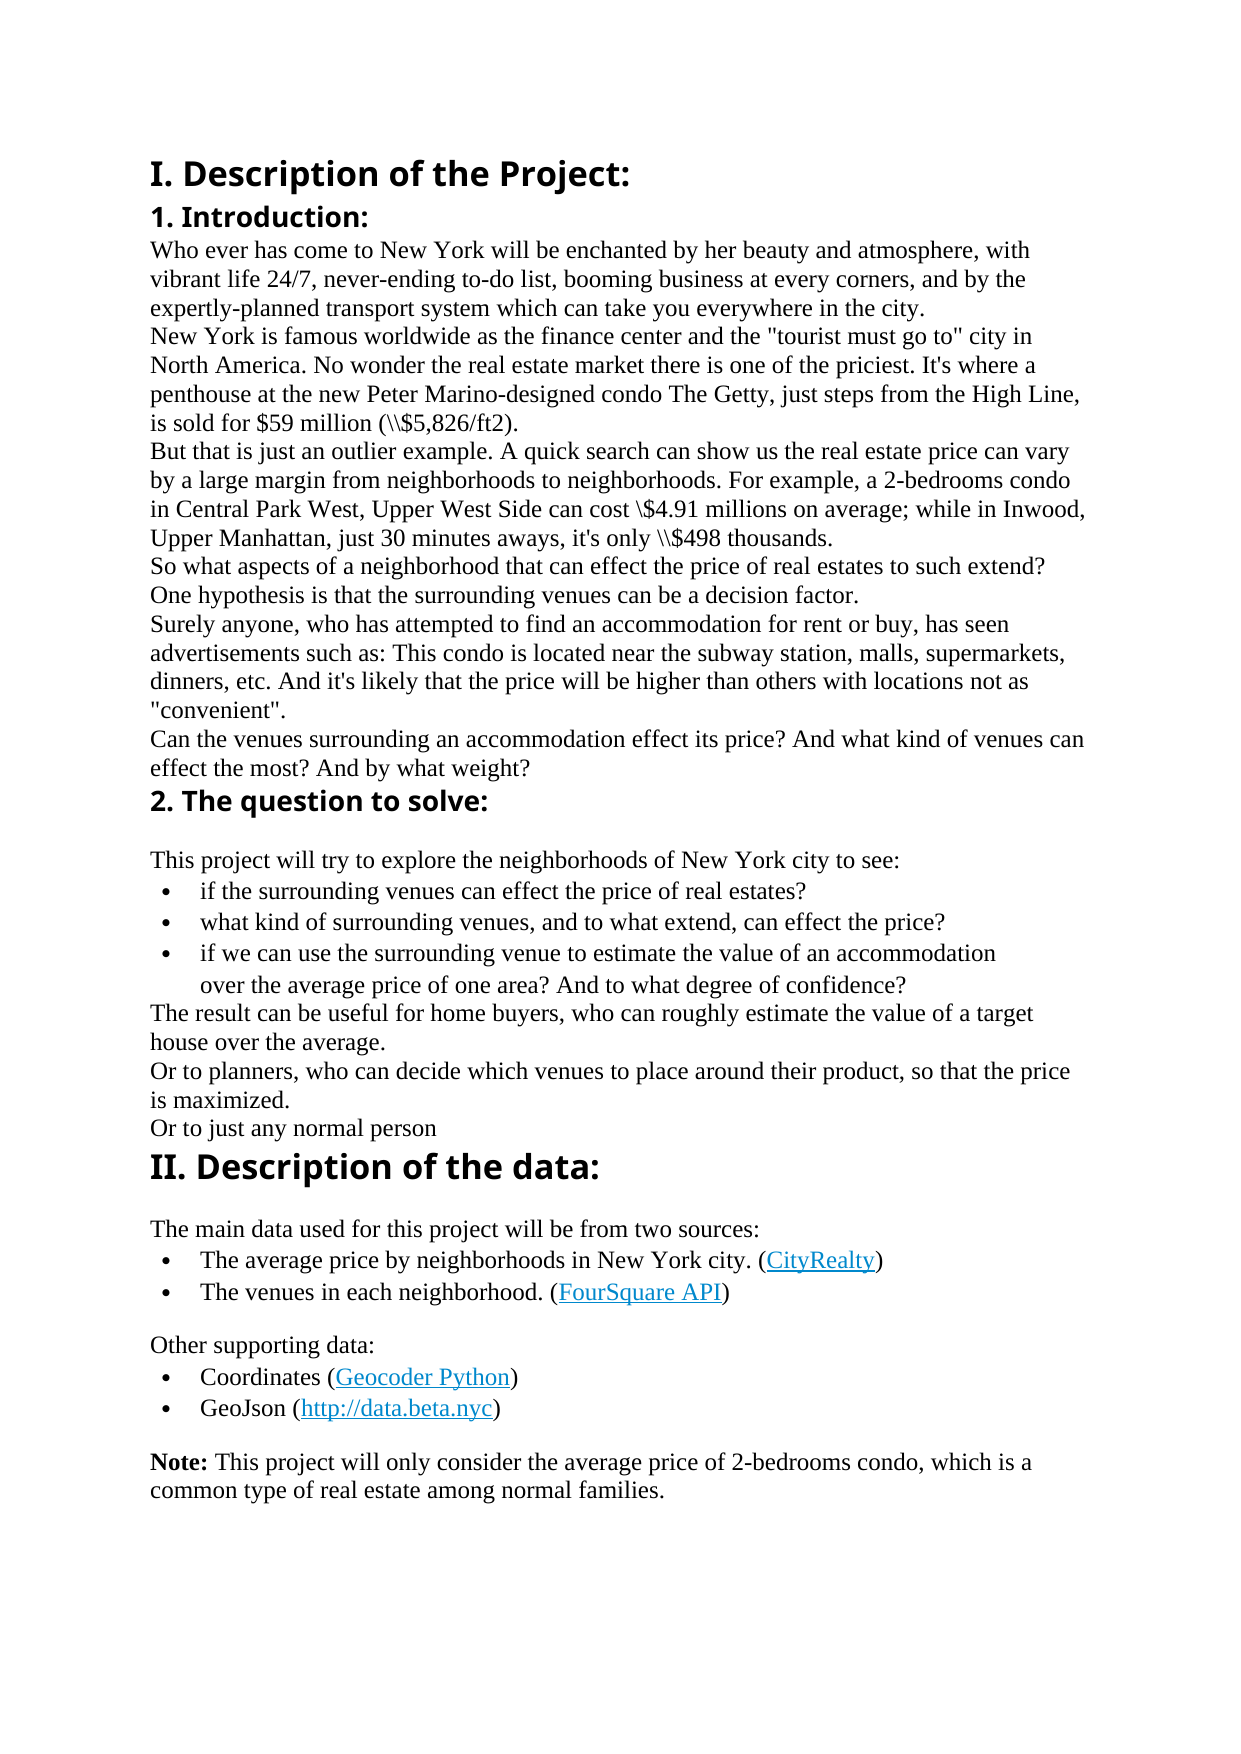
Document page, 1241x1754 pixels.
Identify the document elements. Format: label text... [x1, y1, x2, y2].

list Coordinates (Geocoder Python) [162, 1359, 1040, 1390]
text I. Description of the Project: [150, 150, 1090, 197]
list if we can use the surrounding venue to estimate the value of an accommodation over the average price of one area? And to what degree of confidence? [162, 936, 1040, 998]
text This project will try to explore the neighborhoods of New York city to see: [150, 845, 1090, 873]
list The average price by neighborhoods in New York city. (CityRealty) [162, 1243, 1040, 1274]
list GeoJson (http://data.beta.nyc) [162, 1390, 1040, 1422]
text Other supporting data: [150, 1330, 1090, 1359]
text The result can be useful for home buyers, who can roughly estimate the value of a target house over the average. Or to planners, who can decide which venues to place around their product, so that the price is maximized. Or to just any normal person [150, 998, 1090, 1142]
text 2. The question to solve: [150, 781, 1090, 820]
list The venues in each neighborhood. (FourSquare API) [162, 1274, 1040, 1305]
text 1. Introduction: [150, 197, 1090, 235]
text So what aspects of a neighborhood that can effect the price of real estates to such extend? One hypothesis is that the surrounding venues can be a decision factor. Surely anyone, who has attempted to find an accommodation for rent or buy, has seen advertisements such as: This condo is located near the subway station, malls, supermarkets, dinners, etc. And it's likely that the price will be higher than others with locations not as "convenient". Can the venues surrounding an accommodation effect its price? And what kind of venues can effect the most? And by what weight? [150, 551, 1090, 781]
text Who ever has come to New York will be enchanted by her beauty and atmosphere, with vibrant life 24/7, never-ending to-do list, booming business at every corners, and by the expertly-planned transport system which can take you everywhere in the city. New York is famous worldwide as the finance center and the "tourist must go to" city in North America. No wonder the real estate market there is one of the priciest. It's where a penthouse at the new Peter Marino-designed condo The Getty, just steps from the High Line, is sold for $59 million (\\$5,826/ft2). But that is just an outlier example. A quick search can show us the real estate price can vary by a large margin from neighborhoods to neighborhoods. For example, a 2-bedrooms condo in Central Park West, Upper West Side can cost \$4.91 millions on average; while in Inwood, Upper Manhattan, just 30 minutes aways, it's only \\$498 thousands. [150, 235, 1090, 551]
text II. Description of the data: [150, 1142, 1090, 1189]
text The main data used for this project will be from two sources: [150, 1214, 1090, 1243]
text Note: This project will only consider the average price of 2-bedrooms condo, which is a common type of real estate among normal families. [150, 1447, 1090, 1504]
list if the surrounding venues can effect the price of real estates? [162, 873, 1040, 905]
list what kind of surrounding venues, and to what extend, can effect the price? [162, 905, 1040, 936]
